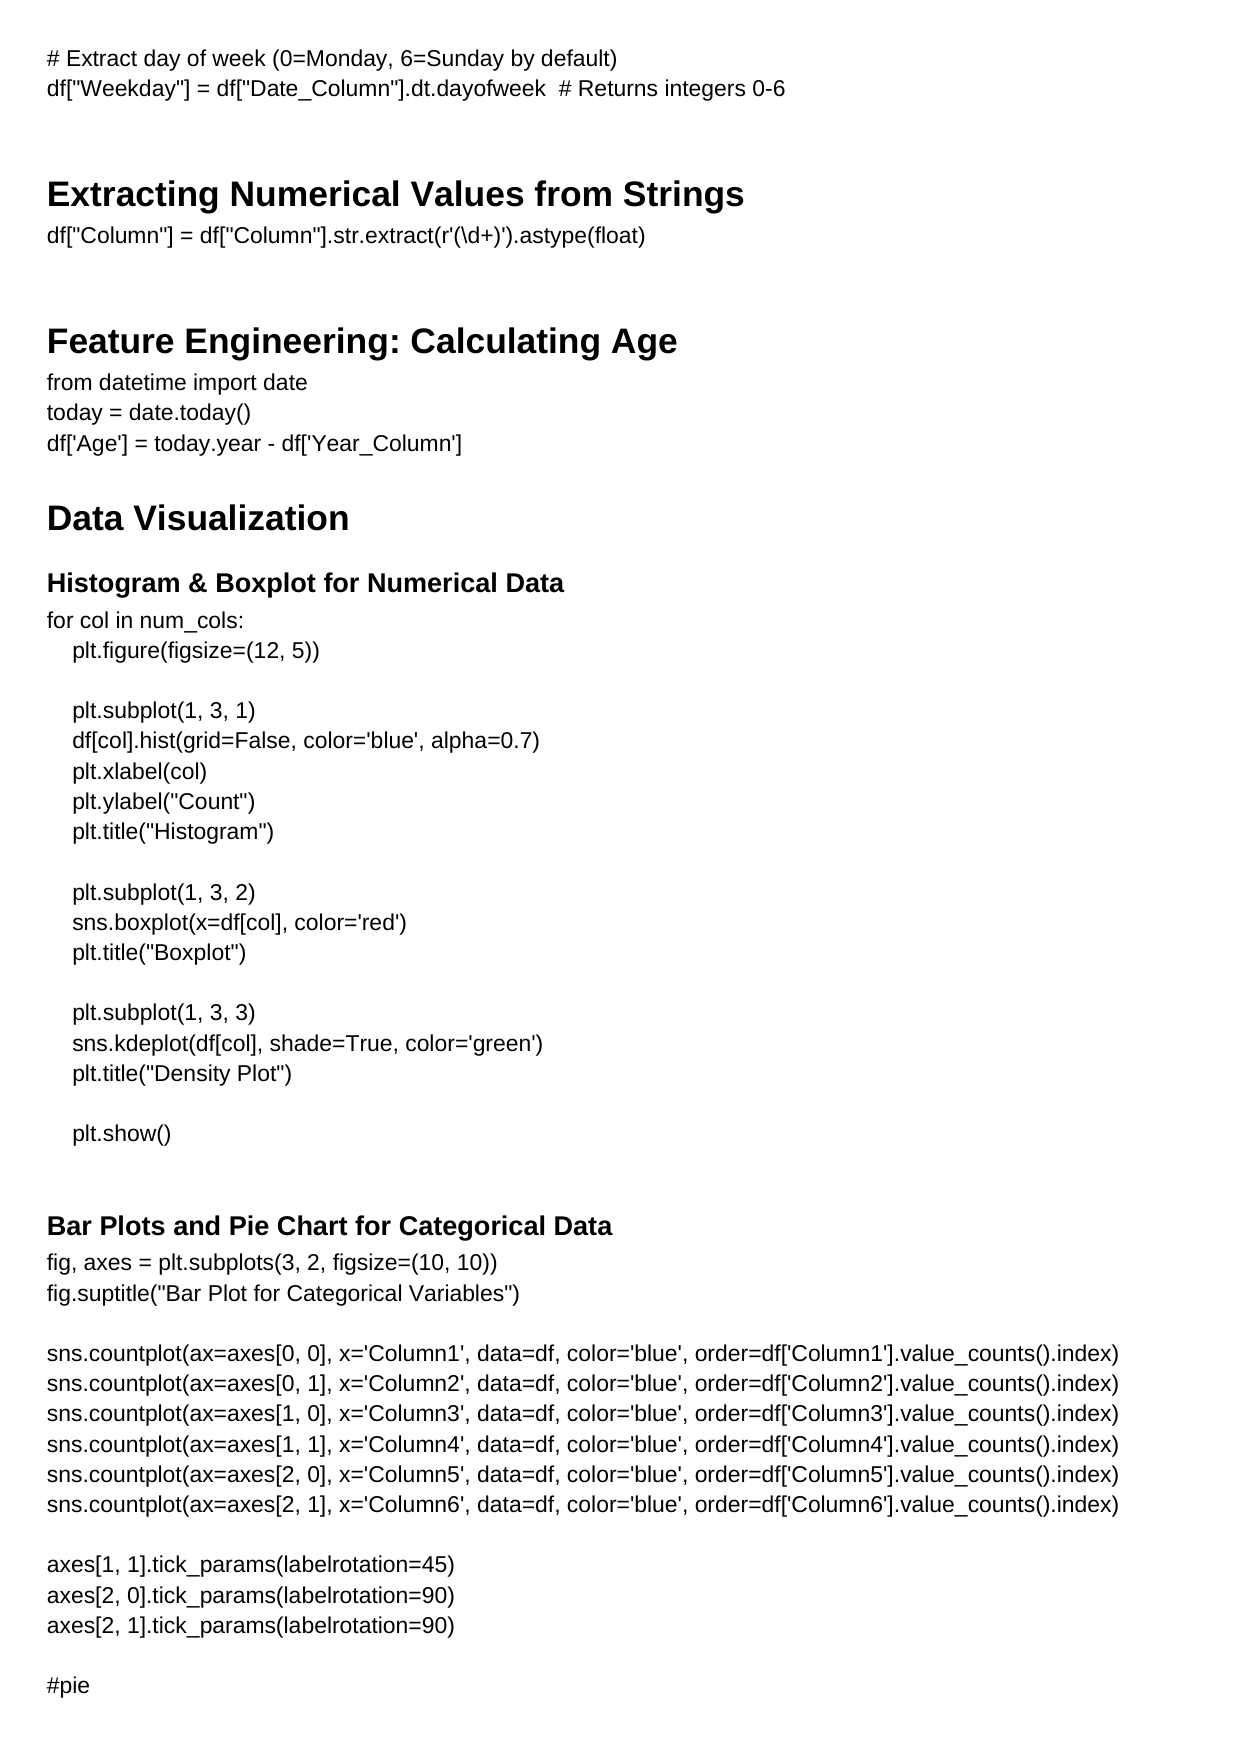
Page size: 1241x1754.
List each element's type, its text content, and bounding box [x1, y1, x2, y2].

text df["Weekday"] = df["Date_Column"].dt.dayofweek # Returns integers 0-6 [47, 75, 1198, 101]
subtitle Data Visualization [47, 497, 1198, 538]
text sns.boxplot(x=df[col], color='red') [47, 909, 1198, 935]
text plt.xlabel(col) [47, 758, 1198, 784]
text today = date.today() [47, 399, 1198, 426]
text fig, axes = plt.subplots(3, 2, figsize=(10, 10)) [47, 1249, 1198, 1276]
subtitle Extracting Numerical Values from Strings [47, 173, 1198, 214]
text sns.kdeplot(df[col], shade=True, color='green') [47, 1029, 1198, 1056]
text fig.suptitle("Bar Plot for Categorical Variables") [47, 1279, 1198, 1306]
text sns.countplot(ax=axes[1, 0], x='Column3', data=df, color='blue', order=df['Column3'].value_counts().index) [47, 1400, 1198, 1427]
text from datetime import date [47, 369, 1198, 395]
text plt.subplot(1, 3, 2) [47, 878, 1198, 905]
text #pie [47, 1672, 1198, 1699]
text # Extract day of week (0=Monday, 6=Sunday by default) [47, 45, 1198, 71]
subtitle Bar Plots and Pie Chart for Categorical Data [47, 1210, 1198, 1241]
text sns.countplot(ax=axes[0, 0], x='Column1', data=df, color='blue', order=df['Column1'].value_counts().index) [47, 1340, 1198, 1366]
text df[col].hist(grid=False, color='blue', alpha=0.7) [47, 727, 1198, 754]
text df["Column"] = df["Column"].str.extract(r'(\d+)').astype(float) [47, 222, 1198, 248]
text plt.title("Density Plot") [47, 1060, 1198, 1086]
text plt.ylabel("Count") [47, 788, 1198, 814]
text sns.countplot(ax=axes[2, 1], x='Column6', data=df, color='blue', order=df['Column6'].value_counts().index) [47, 1491, 1198, 1517]
text sns.countplot(ax=axes[0, 1], x='Column2', data=df, color='blue', order=df['Column2'].value_counts().index) [47, 1370, 1198, 1397]
text sns.countplot(ax=axes[2, 0], x='Column5', data=df, color='blue', order=df['Column5'].value_counts().index) [47, 1461, 1198, 1487]
text for col in num_cols: [47, 607, 1198, 633]
text axes[2, 1].tick_params(labelrotation=90) [47, 1612, 1198, 1638]
text axes[2, 0].tick_params(labelrotation=90) [47, 1582, 1198, 1608]
text plt.title("Boxplot") [47, 939, 1198, 965]
subtitle Histogram & Boxplot for Numerical Data [47, 567, 1198, 598]
text plt.show() [47, 1120, 1198, 1147]
text plt.figure(figsize=(12, 5)) [47, 637, 1198, 663]
subtitle Feature Engineering: Calculating Age [47, 320, 1198, 361]
text axes[1, 1].tick_params(labelrotation=45) [47, 1551, 1198, 1578]
text plt.subplot(1, 3, 1) [47, 697, 1198, 724]
text sns.countplot(ax=axes[1, 1], x='Column4', data=df, color='blue', order=df['Column4'].value_counts().index) [47, 1431, 1198, 1457]
text plt.subplot(1, 3, 3) [47, 999, 1198, 1026]
text df['Age'] = today.year - df['Year_Column'] [47, 429, 1198, 456]
text plt.title("Histogram") [47, 818, 1198, 844]
